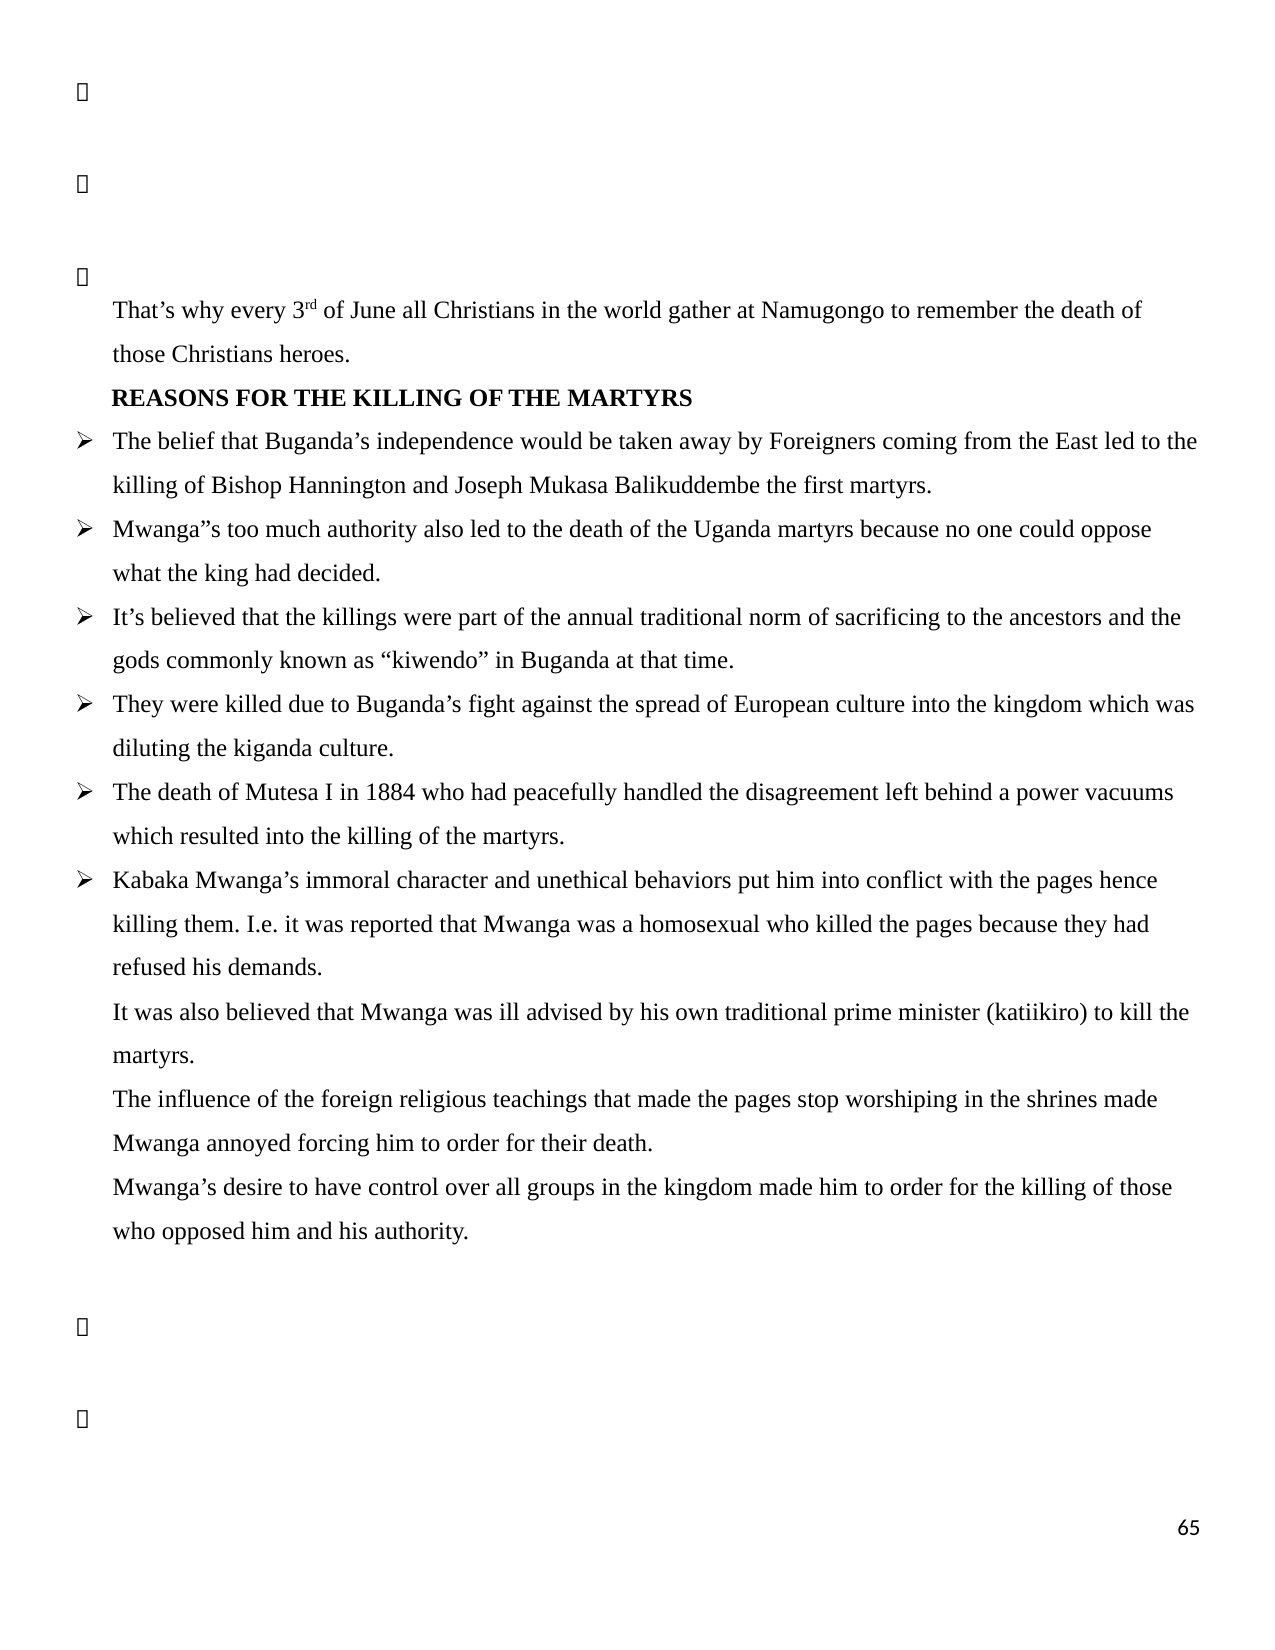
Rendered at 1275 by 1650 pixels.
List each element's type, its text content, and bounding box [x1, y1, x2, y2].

list The death of Mutesa I in 1884 who had peacefully handled the disagreement left behind a power vacuums which resulted into the killing of the martyrs. [75, 777, 1199, 850]
list It’s believed that the killings were part of the annual traditional norm of sacrificing to the ancestors and the gods commonly known as “kiwendo” in Buganda at that time. [75, 602, 1199, 674]
list Mwanga”s too much authority also led to the death of the Uganda martyrs because no one could oppose what the king had decided. [75, 514, 1199, 586]
list The belief that Buganda’s independence would be taken away by Foreigners coming from the East led to the killing of Bishop Hannington and Joseph Mukasa Balikuddembe the first martyrs. [75, 426, 1199, 498]
text That’s why every 3rd of June all Christians in the world gather at Namugongo to remember the death of those Christians heroes. [112, 296, 1199, 368]
text Mwanga’s desire to have control over all groups in the kingdom made him to order for the killing of those who opposed him and his authority. [112, 1172, 1199, 1245]
list Kabaka Mwanga’s immoral character and unethical behaviors put him into conflict with the pages hence killing them. I.e. it was reported that Mwanga was a homosexual who killed the pages because they had refused his demands. [75, 865, 1199, 981]
list They were killed due to Buganda’s fight against the spread of European culture into the kingdom which was diluting the kiganda culture. [75, 689, 1199, 762]
subtitle REASONS FOR THE KILLING OF THE MARTYRS [111, 383, 1199, 412]
text It was also believed that Mwanga was ill advised by his own traditional prime minister (katiikiro) to kill the martyrs. [112, 997, 1199, 1069]
text The influence of the foreign religious teachings that made the pages stop worshiping in the shrines made Mwanga annoyed forcing him to order for their death. [112, 1084, 1199, 1157]
